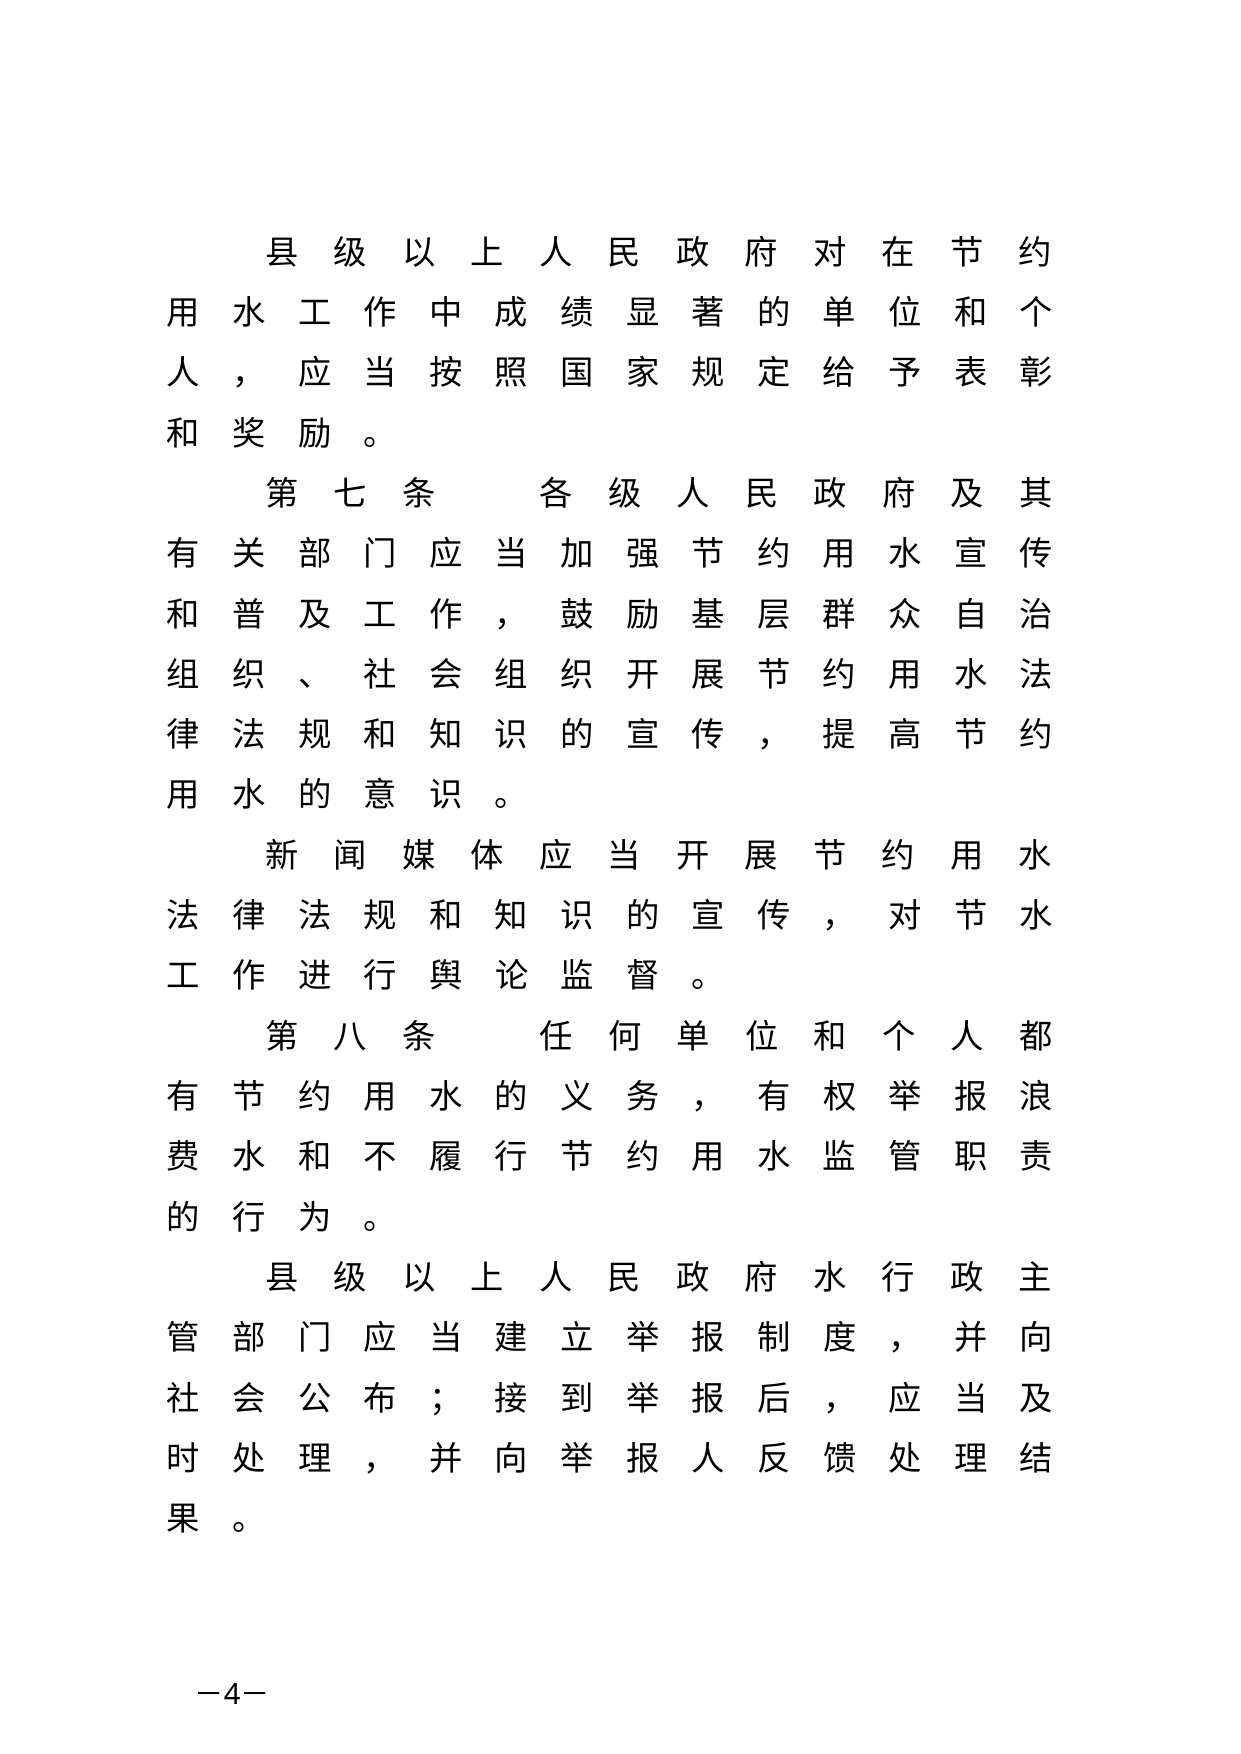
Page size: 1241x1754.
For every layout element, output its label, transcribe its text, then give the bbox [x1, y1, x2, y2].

text 第八条 任何单位和个人都有节约用水的义务，有权举报浪费水和不履行节约用水监管职责的行为。 [167, 1003, 1085, 1245]
text 县级以上人民政府水行政主管部门应当建立举报制度，并向社会公布；接到举报后，应当及时处理，并向举报人反馈处理结果。 [167, 1245, 1085, 1546]
text 县级以上人民政府对在节约用水工作中成绩显著的单位和个人，应当按照国家规定给予表彰和奖励。 [167, 219, 1085, 461]
text 第七条 各级人民政府及其有关部门应当加强节约用水宣传和普及工作，鼓励基层群众自治组织、社会组织开展节约用水法律法规和知识的宣传，提高节约用水的意识。 [167, 461, 1085, 822]
text 新闻媒体应当开展节约用水法律法规和知识的宣传，对节水工作进行舆论监督。 [167, 822, 1085, 1003]
